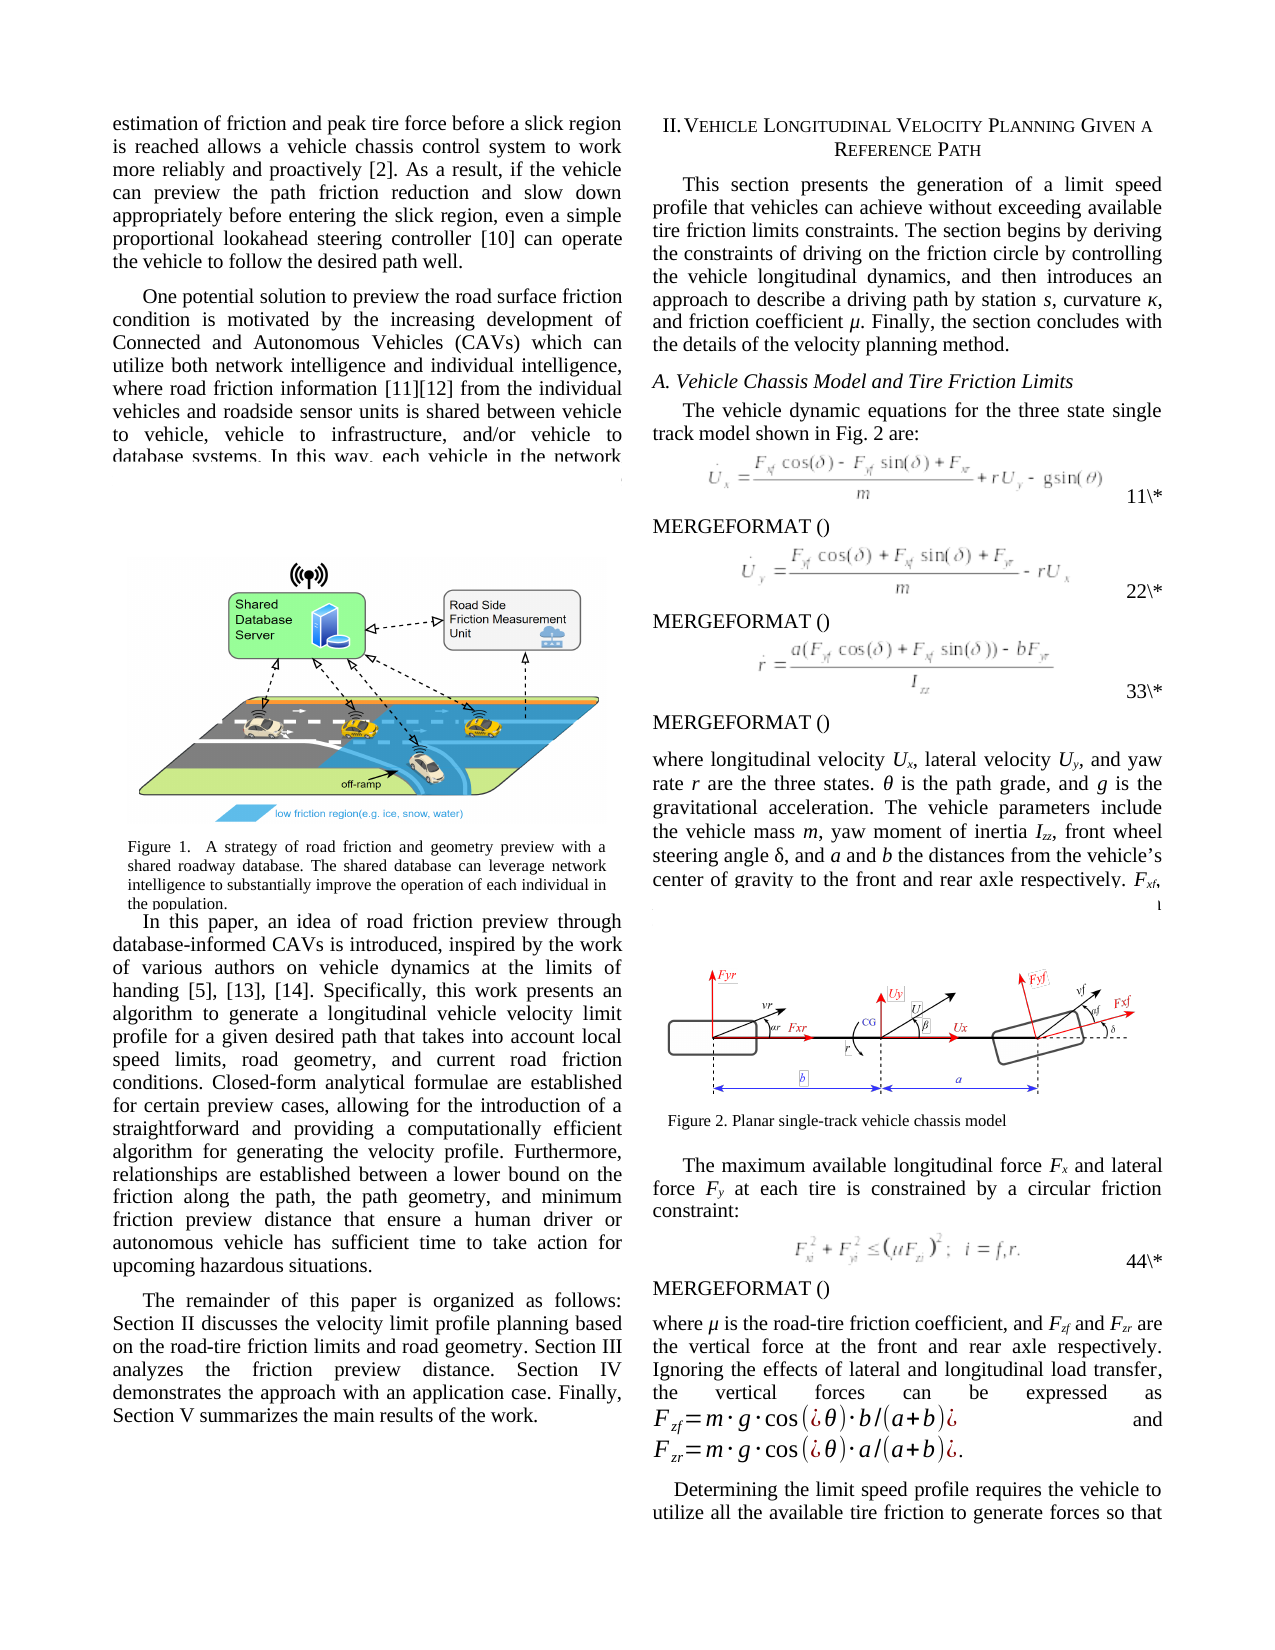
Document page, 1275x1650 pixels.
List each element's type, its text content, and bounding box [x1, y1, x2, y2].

text In this paper, an idea of road friction preview through database-informed CAVs is introduced, inspired by the work of various authors on vehicle dynamics at the limits of handing [5], [13], [14]. Specifically, this work presents an algorithm to generate a longitudinal vehicle velocity limit profile for a given desired path that takes into account local speed limits, road geometry, and current road friction conditions. Closed-form analytical formulae are established for certain preview cases, allowing for the introduction of a straightforward and providing a computationally efficient algorithm for generating the velocity profile. Furthermore, relationships are established between a lower bound on the friction along the path, the path geometry, and minimum friction preview distance that ensure a human driver or autonomous vehicle has sufficient time to take action for upcoming hazardous situations. [112, 911, 622, 1277]
picture [127, 557, 607, 824]
text One potential solution to preview the road surface friction condition is motivated by the increasing development of Connected and Autonomous Vehicles (CAVs) which can utilize both network intelligence and individual intelligence, where road friction information [11][12] from the individual vehicles and roadside sensor units is shared between vehicle to vehicle, vehicle to infrastructure, and/or vehicle to database systems. In this way, each vehicle in the network might query the aggregated friction information from the shared database. An illustration of this network framework is shown in Fig. 1. [112, 285, 622, 461]
text where longitudinal velocity Ux, lateral velocity Uy, and yaw rate r are the three states. θ is the path grade, and g is the gravitational acceleration. The vehicle parameters include the vehicle mass m, yaw moment of inertia Izz, front wheel steering angle δ, and a and b the distances from the vehicle’s center of gravity to the front and rear axle respectively. Fxf, Fxr, Fyf, Fyr are the longitudinal and lateral forces acting on the front and rear tires. [652, 747, 1162, 939]
subtitle Vehicle Longitudinal Velocity Planning Given a Reference Path [652, 112, 1162, 161]
text The maximum available longitudinal force Fx and lateral force Fy at each tire is constrained by a circular friction constraint: [652, 1154, 1162, 1222]
subtitle A. Vehicle Chassis Model and Tire Friction Limits [652, 369, 1162, 393]
text This section presents the generation of a limit speed profile that vehicles can achieve without exceeding available tire friction limits constraints. The section begins by deriving the constraints of driving on the friction circle by controlling the vehicle longitudinal dynamics, and then introduces an approach to describe a driving path by station s, curvature κ, and friction coefficient μ. Finally, the section concludes with the details of the velocity planning method. [652, 173, 1162, 356]
picture [667, 946, 1144, 1099]
text where μ is the road-tire friction coefficient, and Fzf and Fzr are the vertical force at the front and rear axle respectively. Ignoring the effects of lateral and longitudinal load transfer, the vertical forces can be expressed as and . [652, 1312, 1162, 1466]
text The remainder of this paper is organized as follows: Section II discusses the velocity limit profile planning based on the road-tire friction limits and road geometry. Section III analyzes the friction preview distance. Section IV demonstrates the approach with an application case. Finally, Section V summarizes the main results of the work. [112, 1290, 622, 1427]
text The vehicle dynamic equations for the three state single track model shown in Fig. 2 are: [652, 399, 1162, 445]
